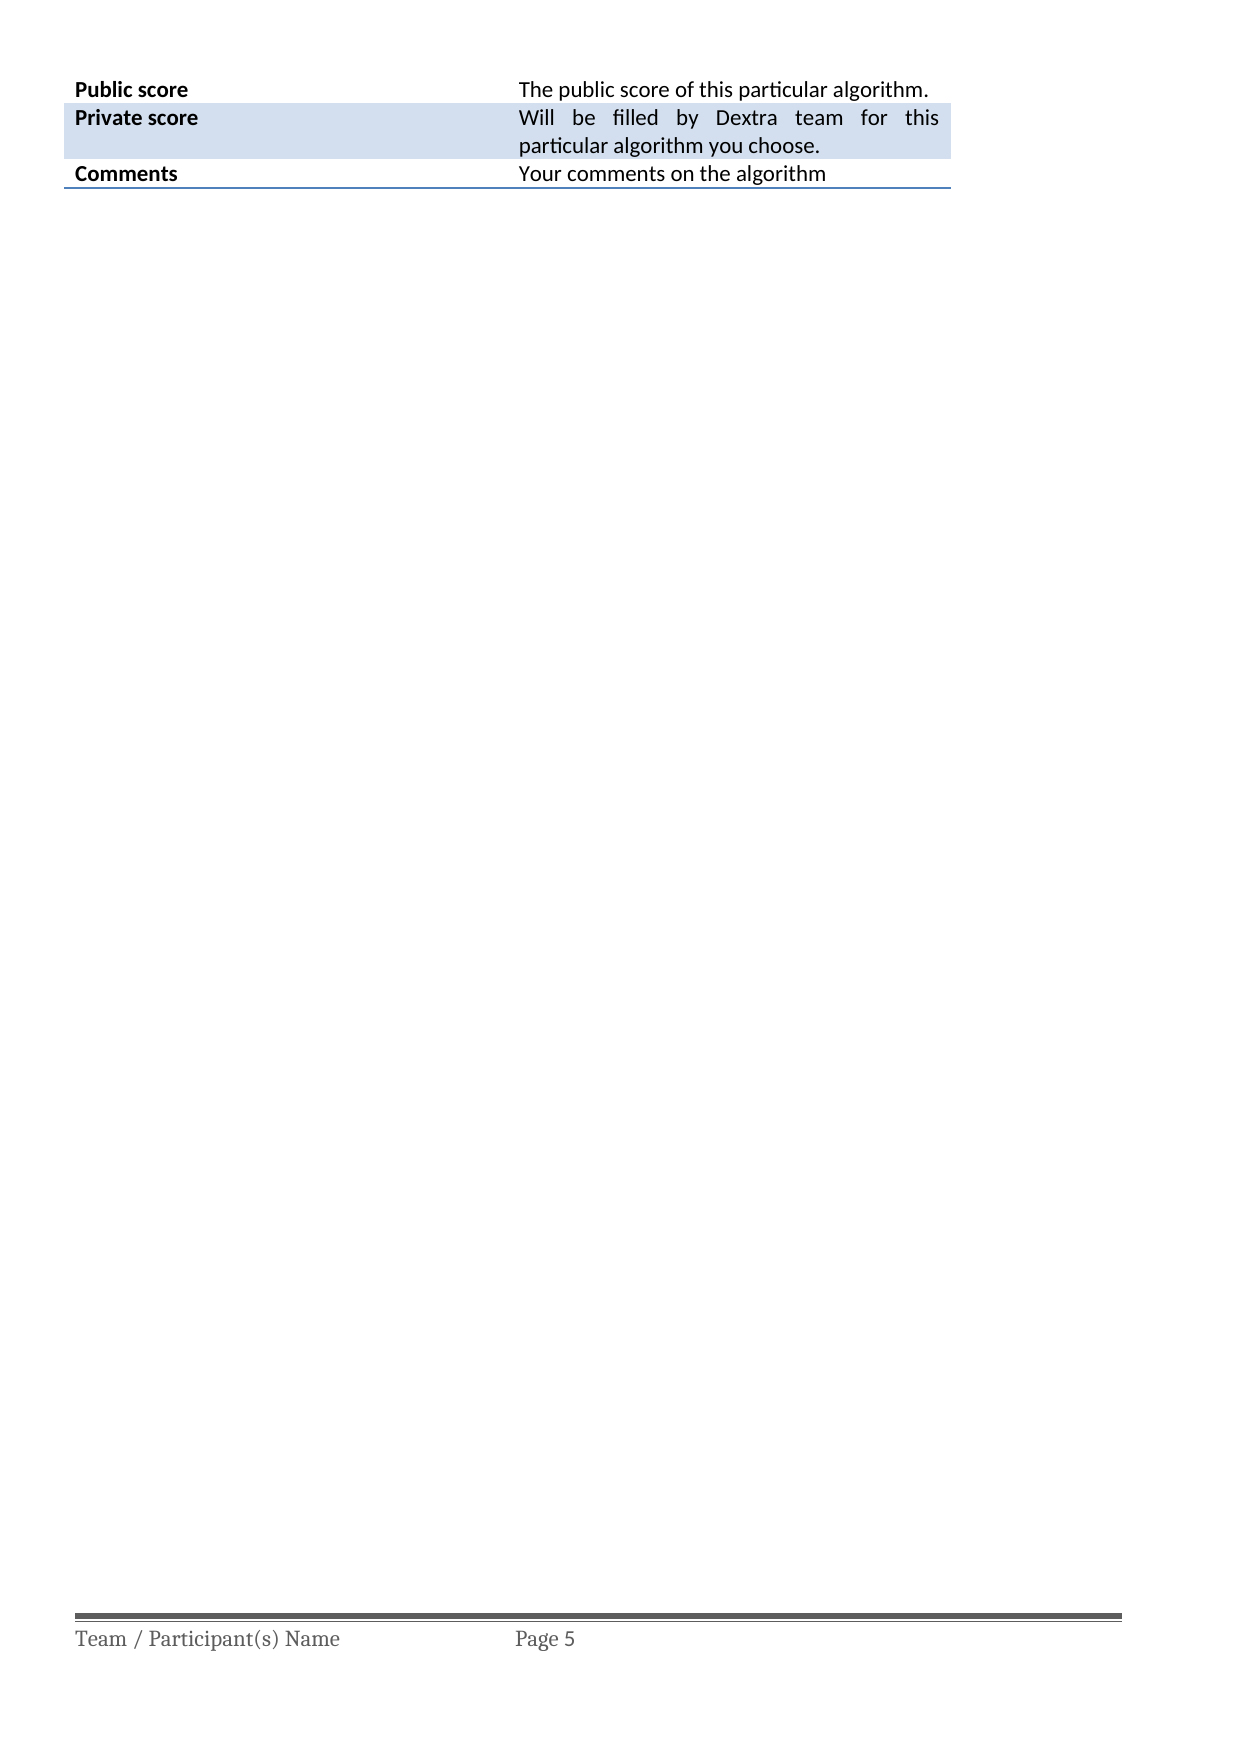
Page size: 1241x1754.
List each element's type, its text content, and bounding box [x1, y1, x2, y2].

table_cell Public score [64, 75, 507, 103]
table_cell Will be filled by Dextra team for this particular algorithm you choose. [507, 103, 951, 159]
table_cell The public score of this particular algorithm. [507, 75, 951, 103]
table_cell Private score [64, 103, 507, 159]
table_cell Comments [64, 159, 507, 187]
table_cell Your comments on the algorithm [507, 159, 951, 187]
